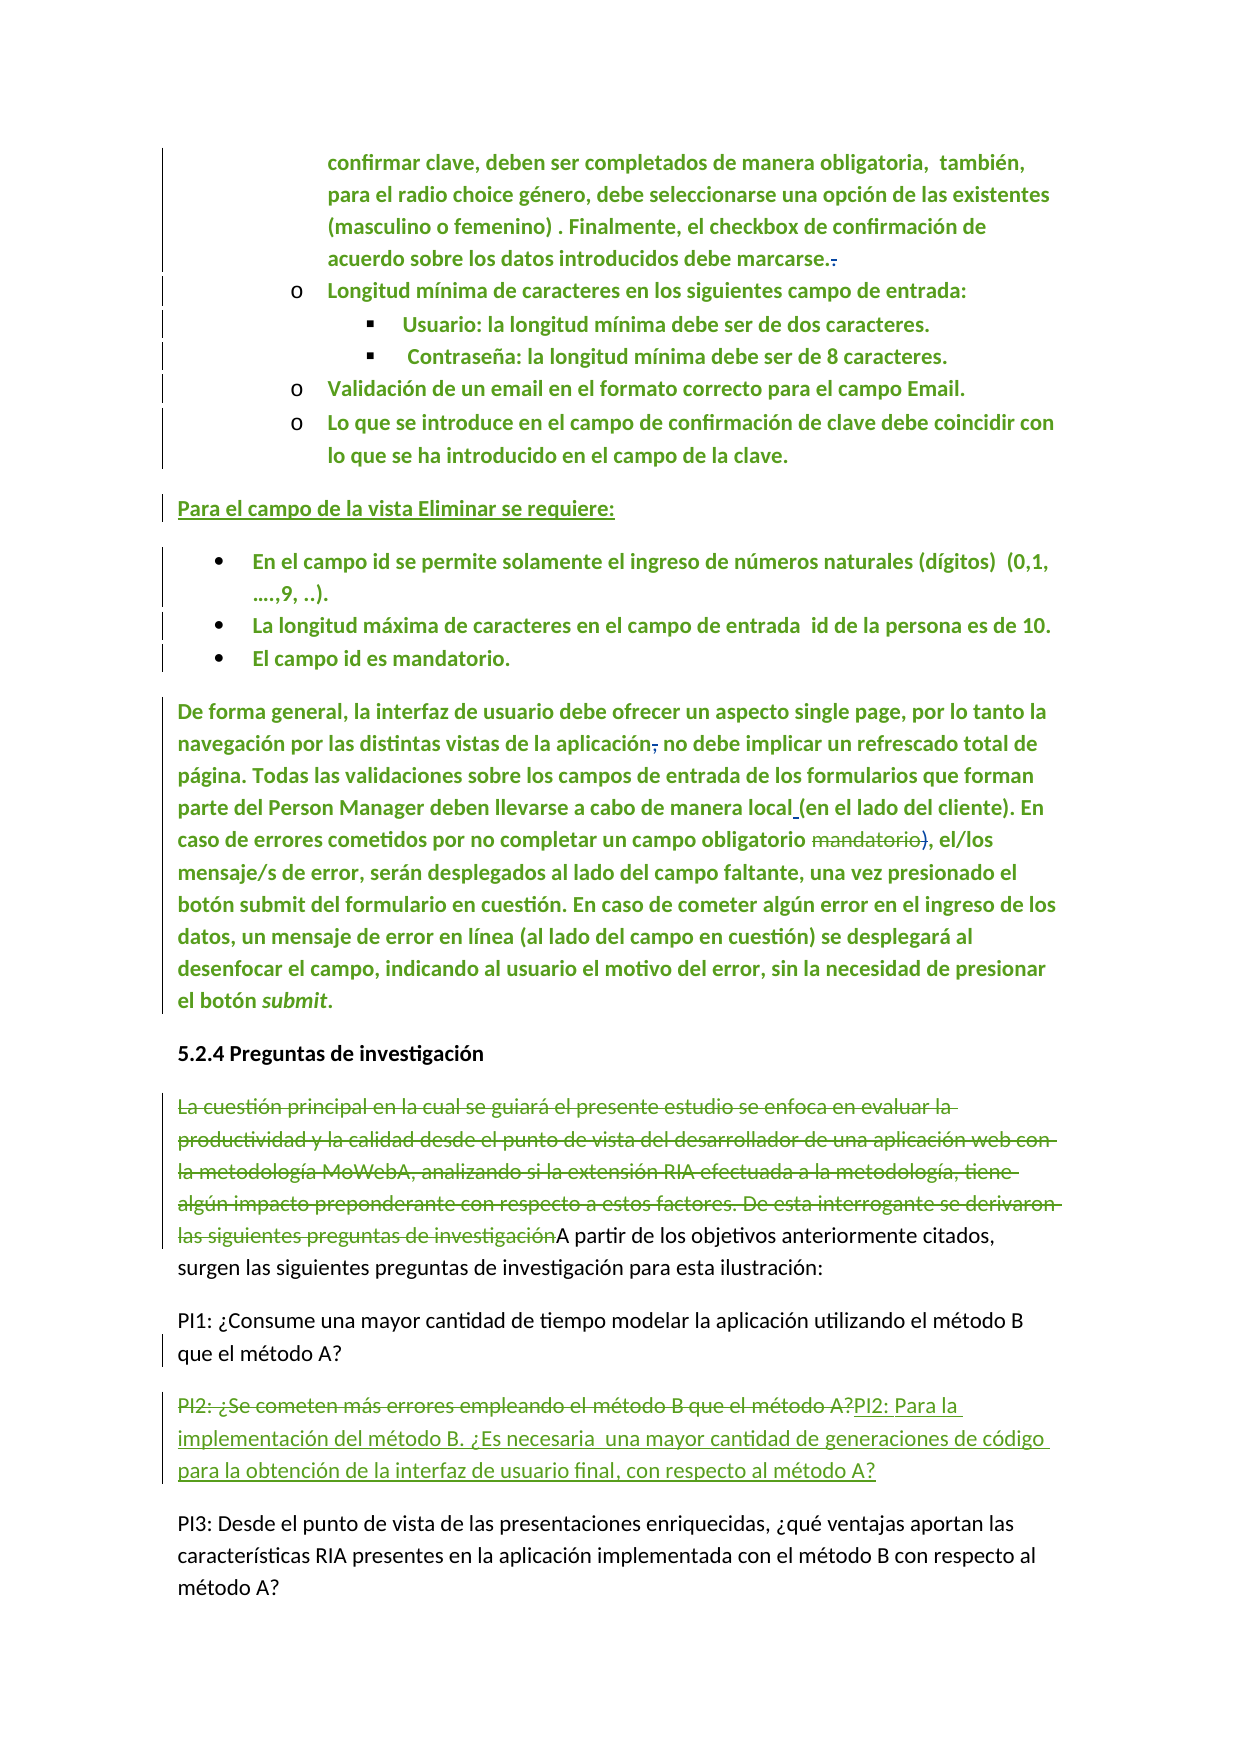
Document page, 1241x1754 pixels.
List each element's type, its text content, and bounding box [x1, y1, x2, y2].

text 5.2.4 Preguntas de investigación [177, 1039, 1063, 1067]
text De forma general, la interfaz de usuario debe ofrecer un aspecto single page, por lo tanto la navegación por las distintas vistas de la aplicación no debe implicar un refrescado total de página. Todas las validaciones sobre los campos de entrada de los formularios que forman parte del Person Manager deben llevarse a cabo de manera local(en el lado del cliente). En caso de errores cometidos por no completar un campo obligatorio , el/los mensaje/s de error, serán desplegados al lado del campo faltante, una vez presionado el botón submit del formulario en cuestión. En caso de cometer algún error en el ingreso de los datos, un mensaje de error en línea (al lado del campo en cuestión) se desplegará al desenfocar el campo, indicando al usuario el motivo del error, sin la necesidad de presionar el botón submit. [177, 697, 1063, 1014]
list Contraseña: la longitud mínima debe ser de 8 caracteres. [365, 342, 1063, 370]
list Usuario: la longitud mínima debe ser de dos caracteres. [365, 310, 1063, 338]
list Lo que se introduce en el campo de confirmación de clave debe coincidir con lo que se ha introducido en el campo de la clave. [290, 408, 1063, 469]
text A partir de los objetivos anteriormente citados, surgen las siguientes preguntas de investigación para esta ilustración: [177, 1092, 1063, 1281]
list El campo id es mandatorio. [215, 644, 1063, 672]
text Para el campo de la vista Eliminar se requiere: [177, 494, 1063, 522]
text PI1: ¿Consume una mayor cantidad de tiempo modelar la aplicación utilizando el método B que el método A? [177, 1306, 1063, 1367]
list Validación de un email en el formato correcto para el campo Email. [290, 374, 1063, 403]
list La longitud máxima de caracteres en el campo de entrada id de la persona es de 10. [215, 612, 1063, 639]
list En el campo id se permite solamente el ingreso de números naturales (dígitos) (0,1,….,9, ..). [215, 547, 1063, 607]
list Longitud mínima de caracteres en los siguientes campo de entrada: [290, 276, 1063, 306]
